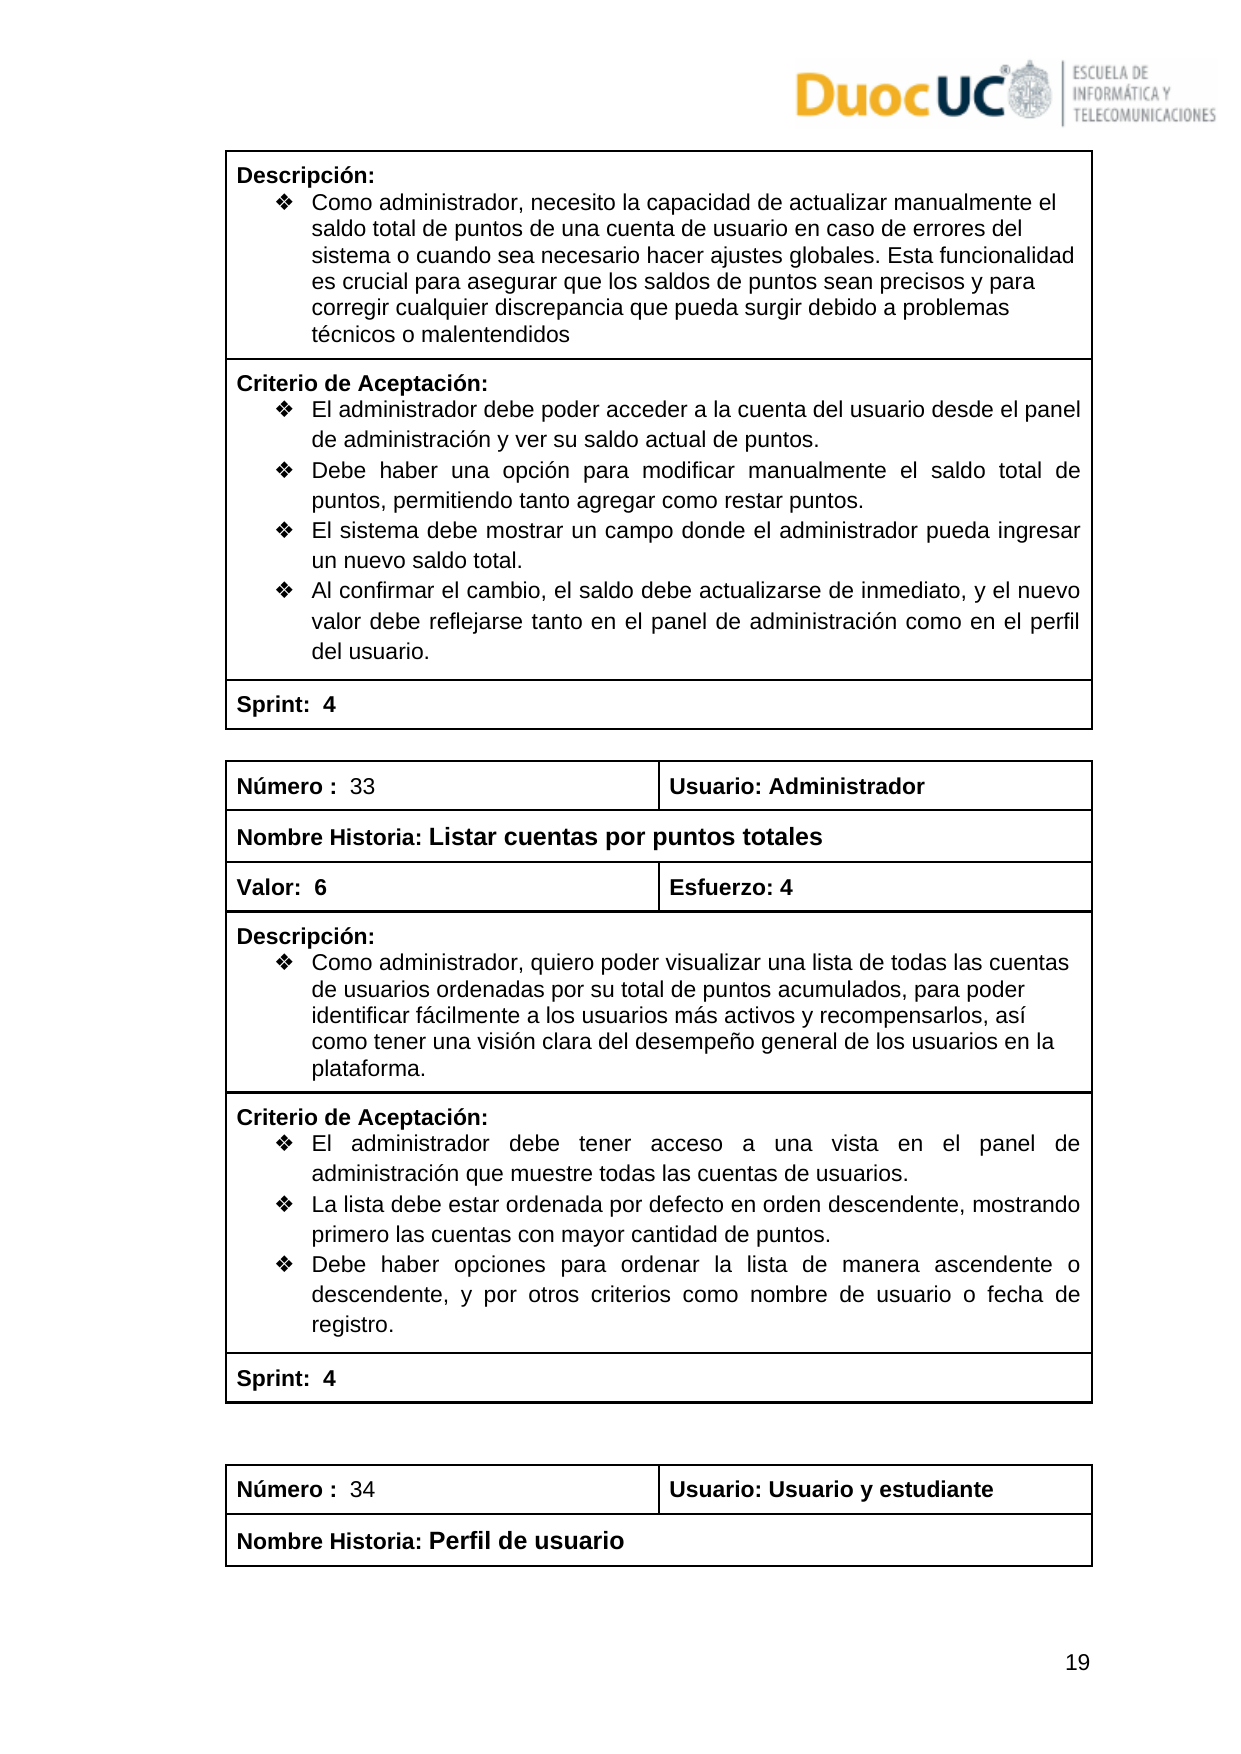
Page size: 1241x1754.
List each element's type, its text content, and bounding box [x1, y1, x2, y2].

picture [768, 18, 1241, 150]
table_header Usuario: Usuario y estudiante [660, 1466, 1091, 1513]
table_cell Descripción: Como administrador, necesito la capacidad de actualizar manualmente el saldo total de puntos de una cuenta de usuario en caso de errores del sistema o cuando sea necesario hacer ajustes globales. Esta funcionalidad es crucial para asegurar que los saldos de puntos sean precisos y para corregir cualquier discrepancia que pueda surgir debido a problemas técnicos o malentendidos [227, 152, 1091, 357]
table_cell Valor: 6 [227, 863, 658, 910]
table_cell Nombre Historia: Perfil de usuario [227, 1515, 1091, 1565]
table_cell Sprint: 4 [227, 1354, 1091, 1401]
table_cell Sprint: 4 [227, 681, 1091, 728]
table_cell Criterio de Aceptación: El administrador debe poder acceder a la cuenta del usuario desde el panel de administración y ver su saldo actual de puntos. Debe haber una opción para modificar manualmente el saldo total de puntos, permitiendo tanto agregar como restar puntos. El sistema debe mostrar un campo donde el administrador pueda ingresar un nuevo saldo total. Al confirmar el cambio, el saldo debe actualizarse de inmediato, y el nuevo valor debe reflejarse tanto en el panel de administración como en el perfil del usuario. [227, 360, 1091, 678]
table_cell Criterio de Aceptación: El administrador debe tener acceso a una vista en el panel de administración que muestre todas las cuentas de usuarios. La lista debe estar ordenada por defecto en orden descendente, mostrando primero las cuentas con mayor cantidad de puntos. Debe haber opciones para ordenar la lista de manera ascendente o descendente, y por otros criterios como nombre de usuario o fecha de registro. [227, 1094, 1091, 1352]
table_header Número : 34 [227, 1466, 658, 1513]
table_header Número : 33 [227, 762, 658, 809]
table_cell Esfuerzo: 4 [660, 863, 1091, 910]
table_header Usuario: Administrador [660, 762, 1091, 809]
table_cell Nombre Historia: Listar cuentas por puntos totales [227, 811, 1091, 861]
table_cell Descripción: Como administrador, quiero poder visualizar una lista de todas las cuentas de usuarios ordenadas por su total de puntos acumulados, para poder identificar fácilmente a los usuarios más activos y recompensarlos, así como tener una visión clara del desempeño general de los usuarios en la plataforma. [227, 913, 1091, 1091]
